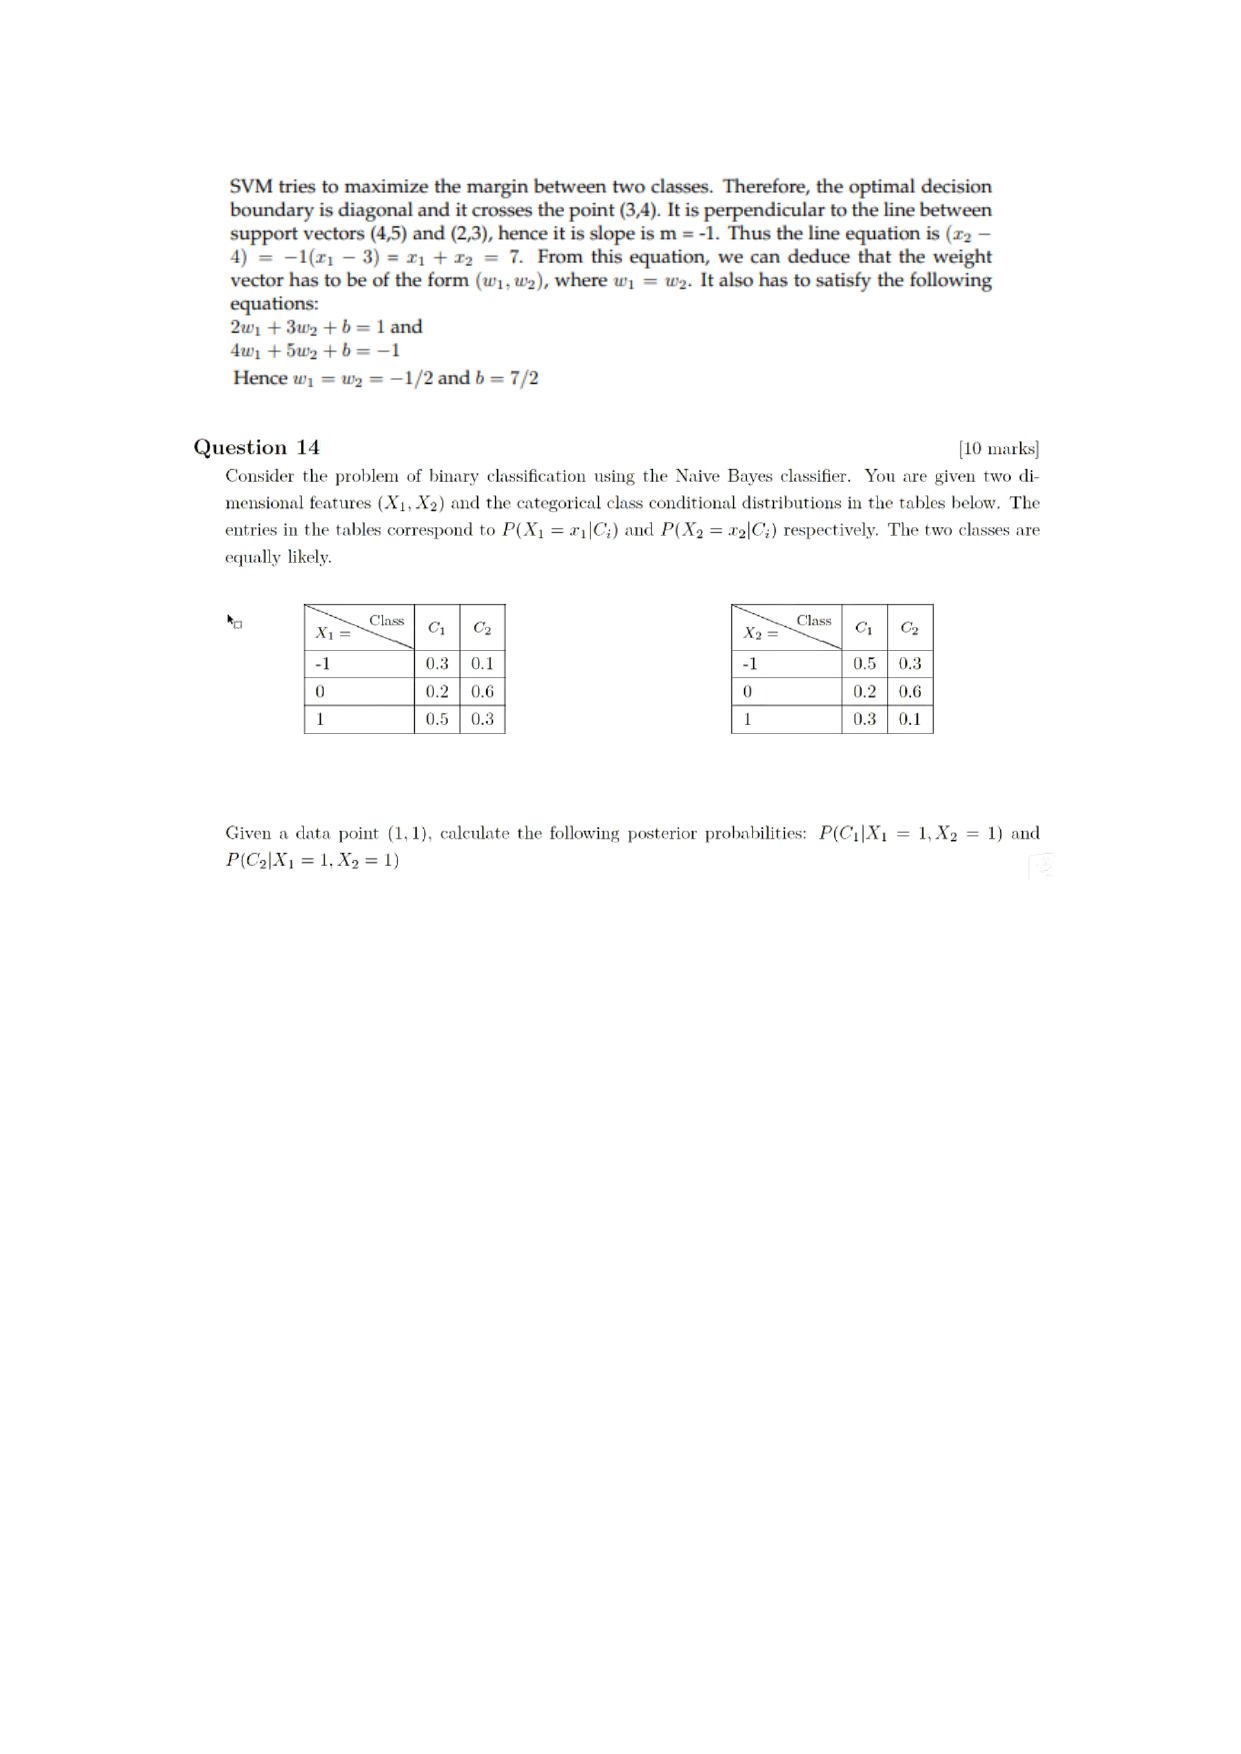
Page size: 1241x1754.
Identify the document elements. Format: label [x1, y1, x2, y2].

picture [187, 150, 1053, 434]
picture [187, 436, 1053, 880]
